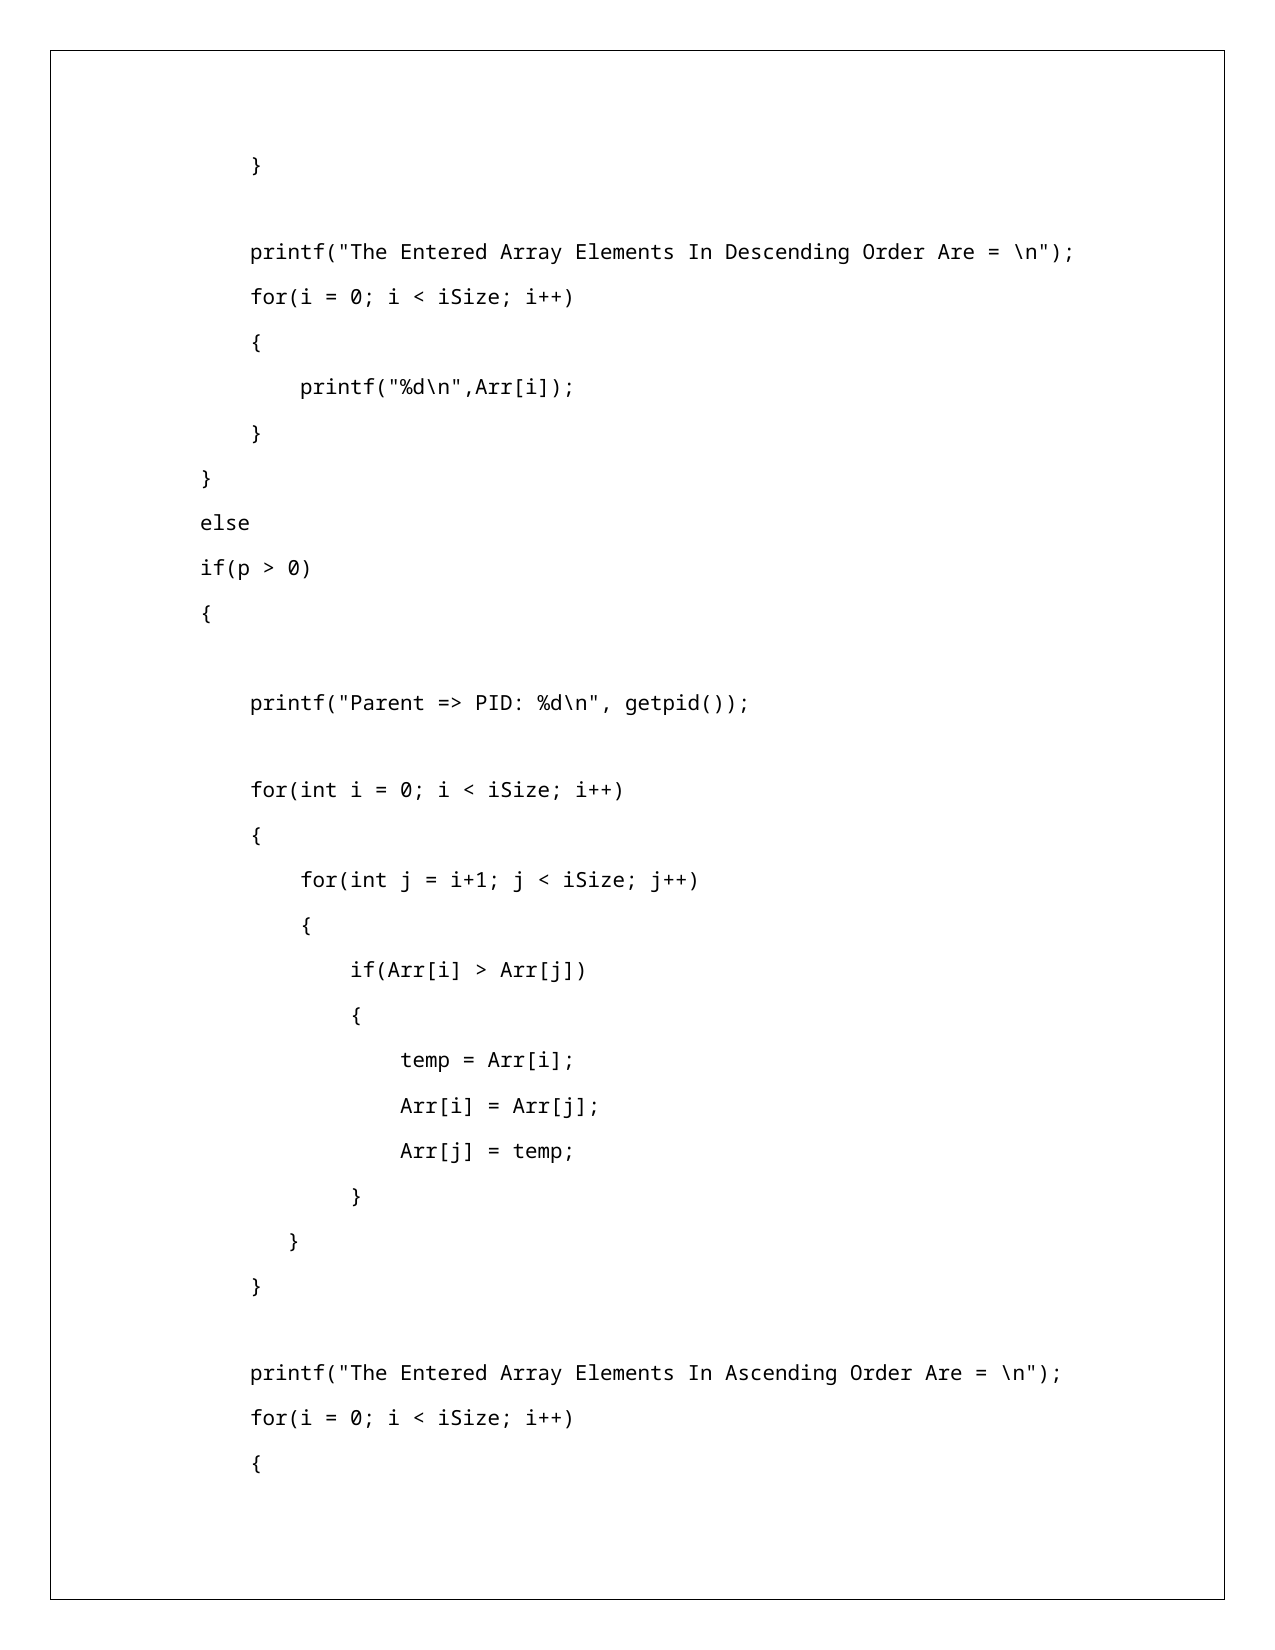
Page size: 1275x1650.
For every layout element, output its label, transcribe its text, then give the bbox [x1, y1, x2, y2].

text } [150, 463, 1125, 491]
text } [150, 150, 1125, 178]
text Arr[i] = Arr[j]; [150, 1091, 1125, 1119]
text for(int i = 0; i < iSize; i++) [150, 775, 1125, 803]
text printf("Parent => PID: %d\n", getpid()); [150, 688, 1125, 716]
text printf("%d\n",Arr[i]); [150, 372, 1125, 401]
text { [150, 598, 1125, 626]
text } [150, 1226, 1125, 1254]
text } [150, 1271, 1125, 1299]
text if(p > 0) [150, 553, 1125, 581]
text } [150, 418, 1125, 446]
text printf("The Entered Array Elements In Ascending Order Are = \n"); [150, 1358, 1125, 1387]
text else [150, 508, 1125, 536]
text { [150, 1448, 1125, 1477]
text if(Arr[i] > Arr[j]) [150, 955, 1125, 984]
text { [150, 820, 1125, 848]
text temp = Arr[i]; [150, 1046, 1125, 1074]
text for(int j = i+1; j < iSize; j++) [150, 865, 1125, 894]
text } [150, 1181, 1125, 1209]
text { [150, 1001, 1125, 1029]
text Arr[j] = temp; [150, 1136, 1125, 1164]
text for(i = 0; i < iSize; i++) [150, 1403, 1125, 1432]
text { [150, 910, 1125, 939]
text printf("The Entered Array Elements In Descending Order Are = \n"); [150, 237, 1125, 266]
text { [150, 327, 1125, 356]
text for(i = 0; i < iSize; i++) [150, 282, 1125, 311]
